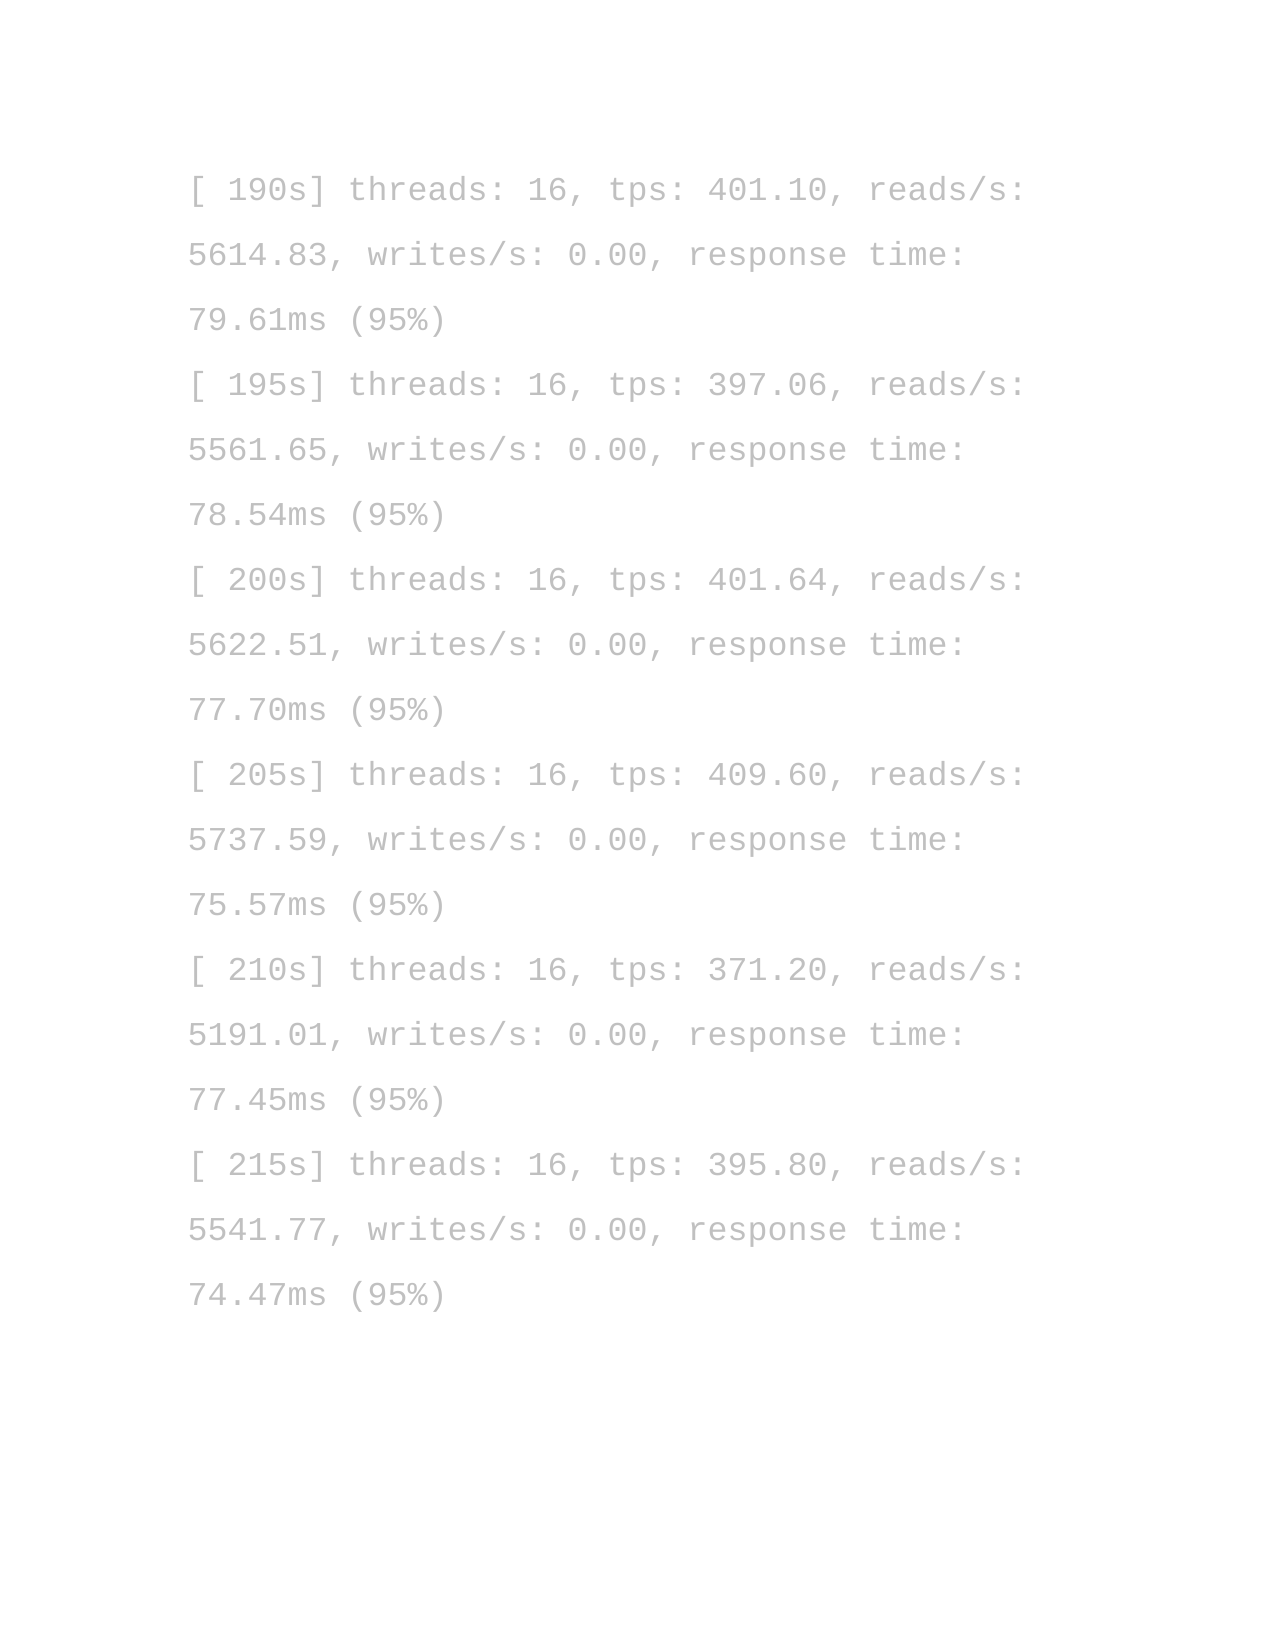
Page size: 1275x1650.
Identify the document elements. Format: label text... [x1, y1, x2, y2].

text [ 205s] threads: 16, tps: 409.60, reads/s: 5737.59, writes/s: 0.00, response time: 75.57ms (95%) [187, 744, 1087, 939]
text [ 210s] threads: 16, tps: 371.20, reads/s: 5191.01, writes/s: 0.00, response time: 77.45ms (95%) [187, 939, 1087, 1134]
text [ 215s] threads: 16, tps: 395.80, reads/s: 5541.77, writes/s: 0.00, response time: 74.47ms (95%) [187, 1134, 1087, 1329]
text [ 190s] threads: 16, tps: 401.10, reads/s: 5614.83, writes/s: 0.00, response time: 79.61ms (95%) [187, 159, 1087, 354]
text [ 200s] threads: 16, tps: 401.64, reads/s: 5622.51, writes/s: 0.00, response time: 77.70ms (95%) [187, 549, 1087, 744]
text [ 195s] threads: 16, tps: 397.06, reads/s: 5561.65, writes/s: 0.00, response time: 78.54ms (95%) [187, 354, 1087, 549]
